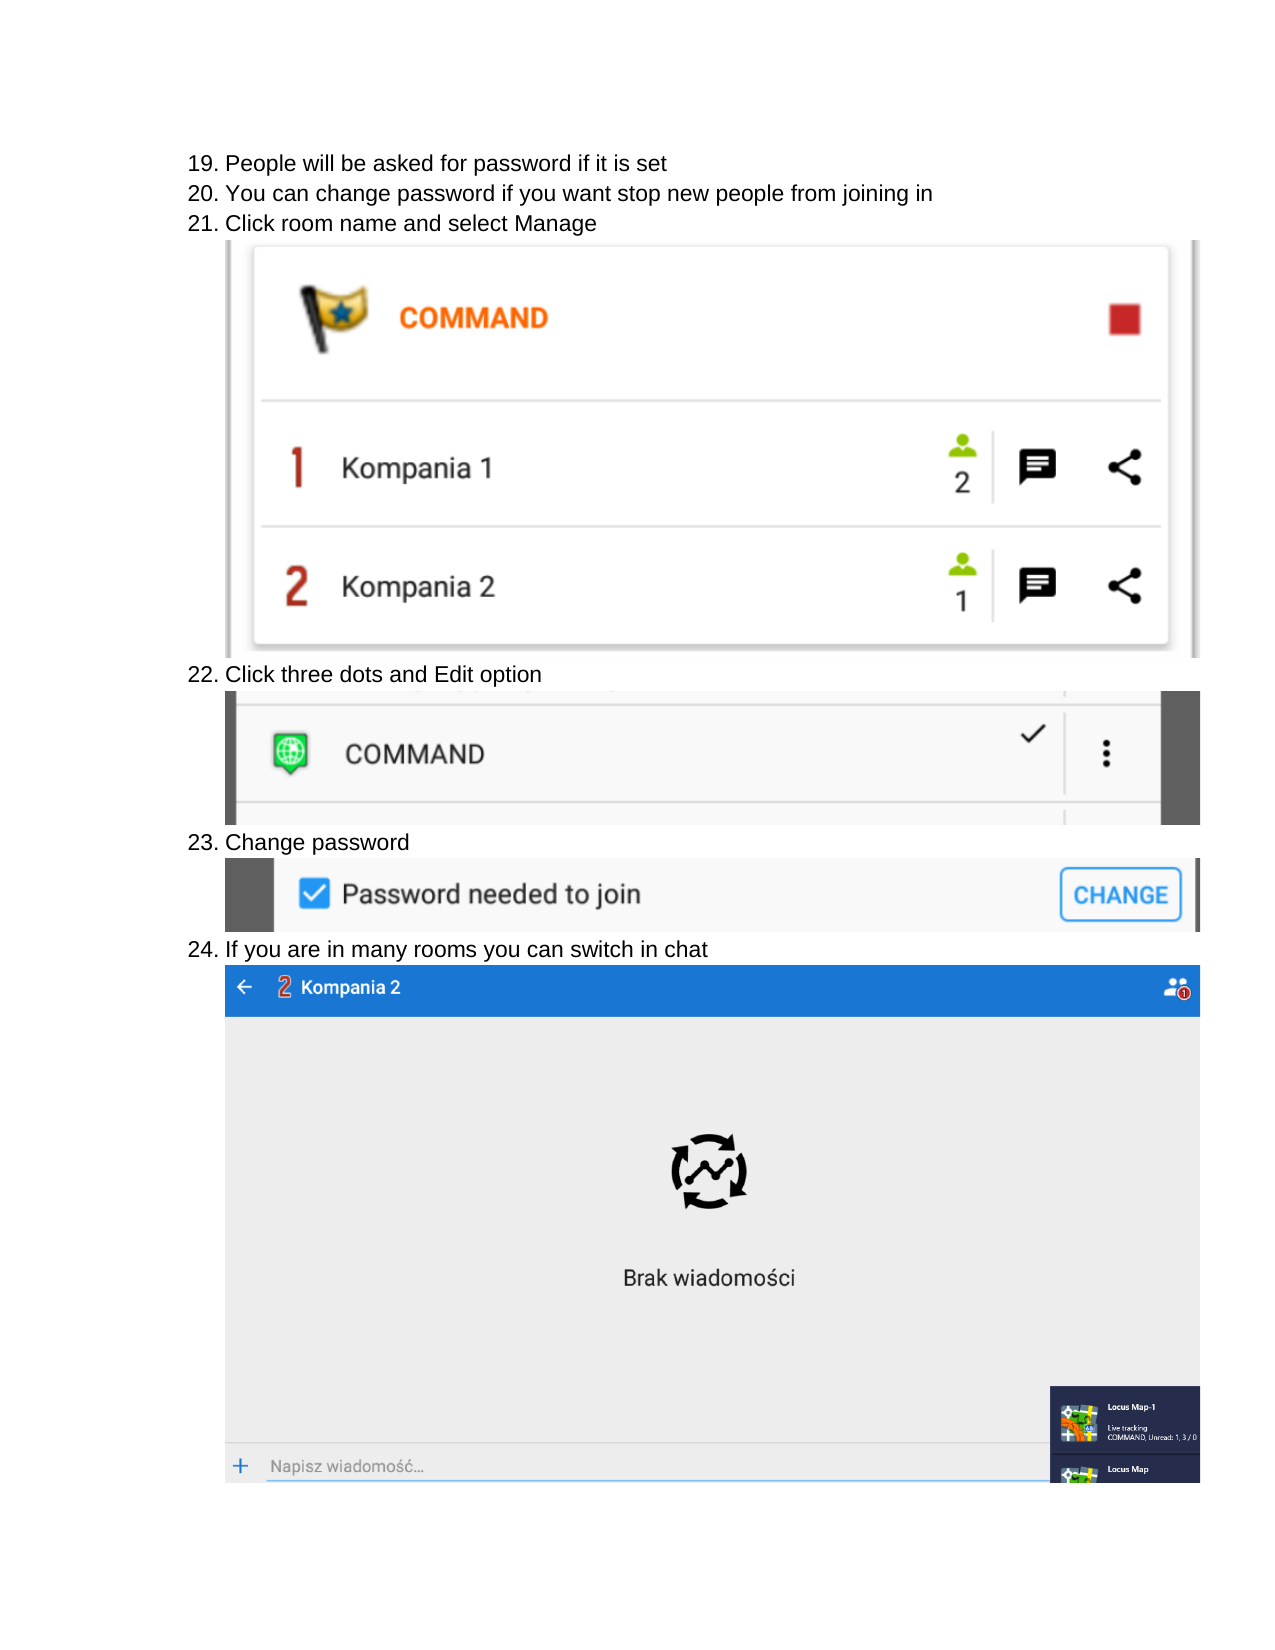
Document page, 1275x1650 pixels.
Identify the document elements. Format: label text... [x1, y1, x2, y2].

picture [225, 240, 1200, 658]
list People will be asked for password if it is set [187, 150, 1125, 176]
picture [225, 691, 1200, 825]
picture [225, 858, 1200, 932]
picture [225, 965, 1200, 1483]
list You can change password if you want stop new people from joining in [187, 180, 1125, 207]
